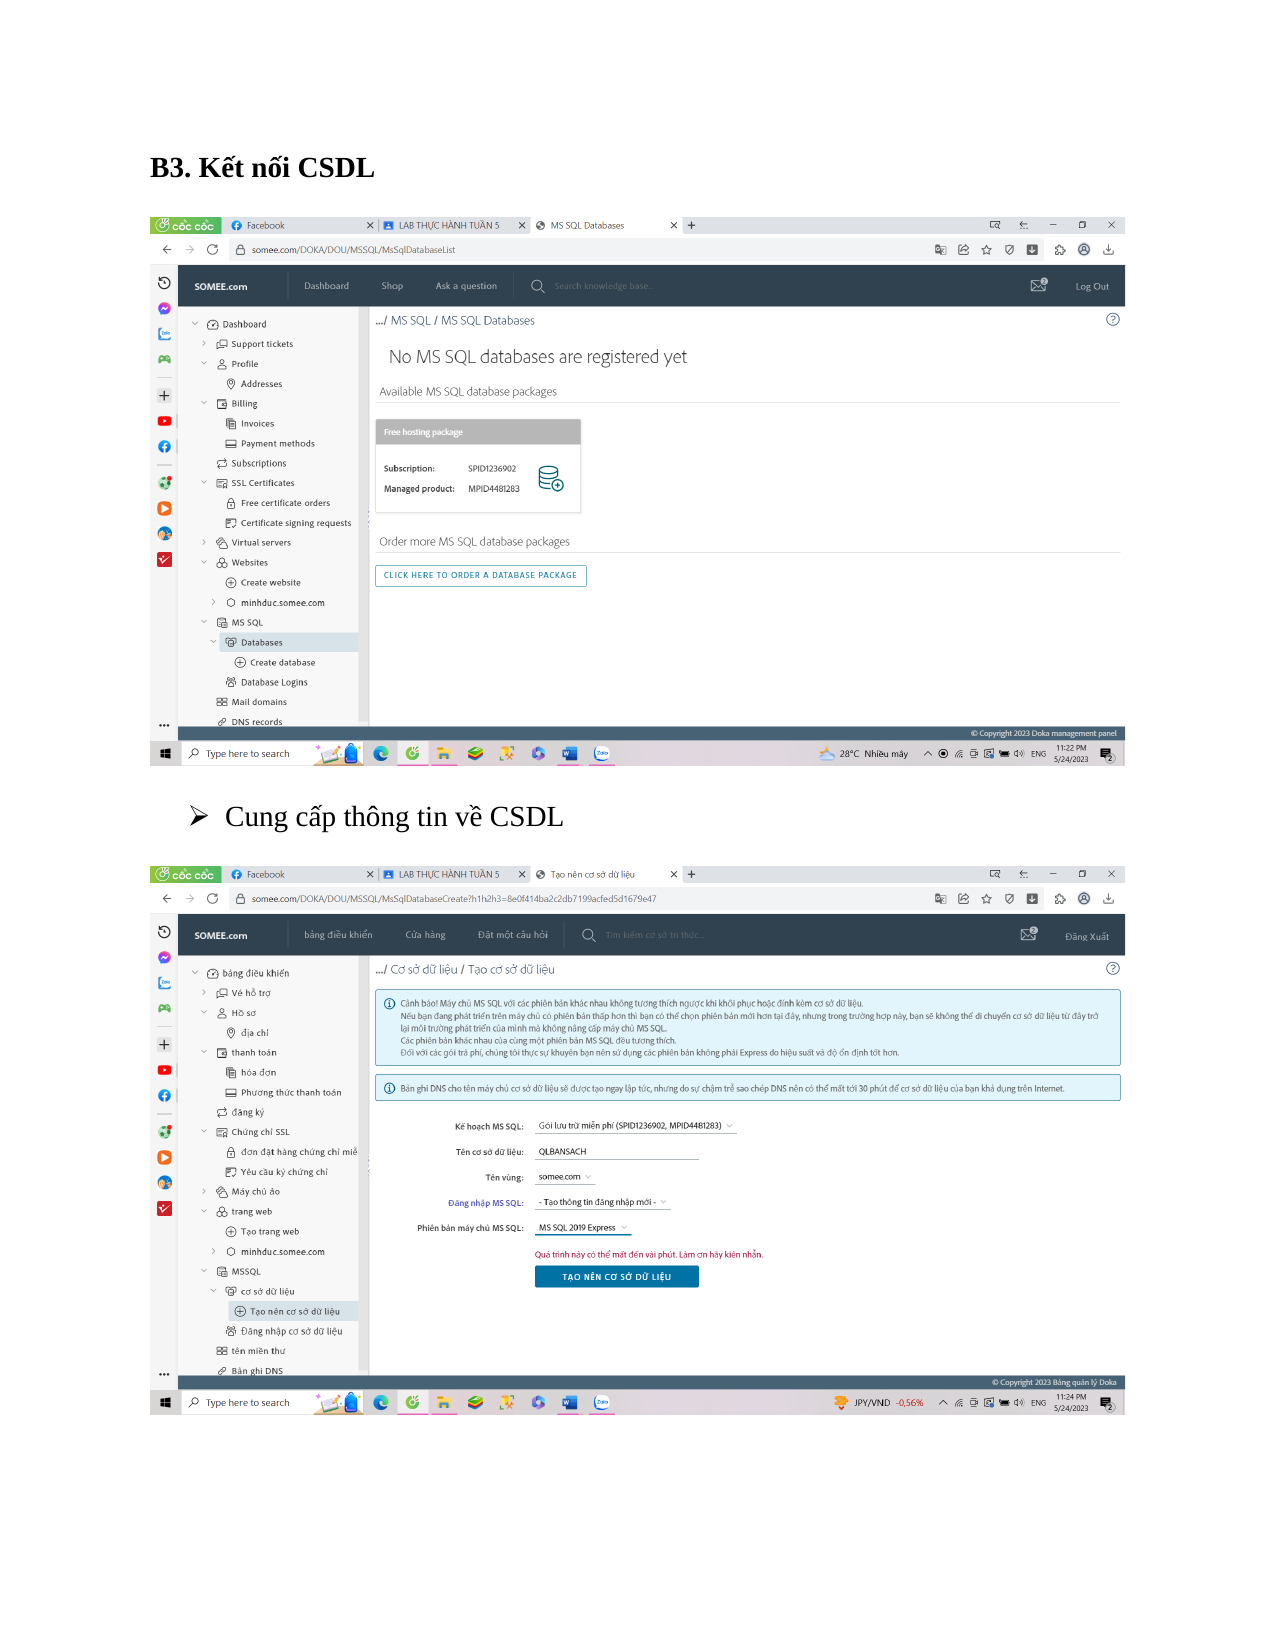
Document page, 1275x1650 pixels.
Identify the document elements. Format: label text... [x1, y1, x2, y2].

picture [150, 866, 1125, 1415]
subtitle B3. Kết nối CSDL [150, 150, 1125, 183]
list Cung cấp thông tin về CSDL [187, 799, 1125, 832]
picture [150, 217, 1125, 766]
